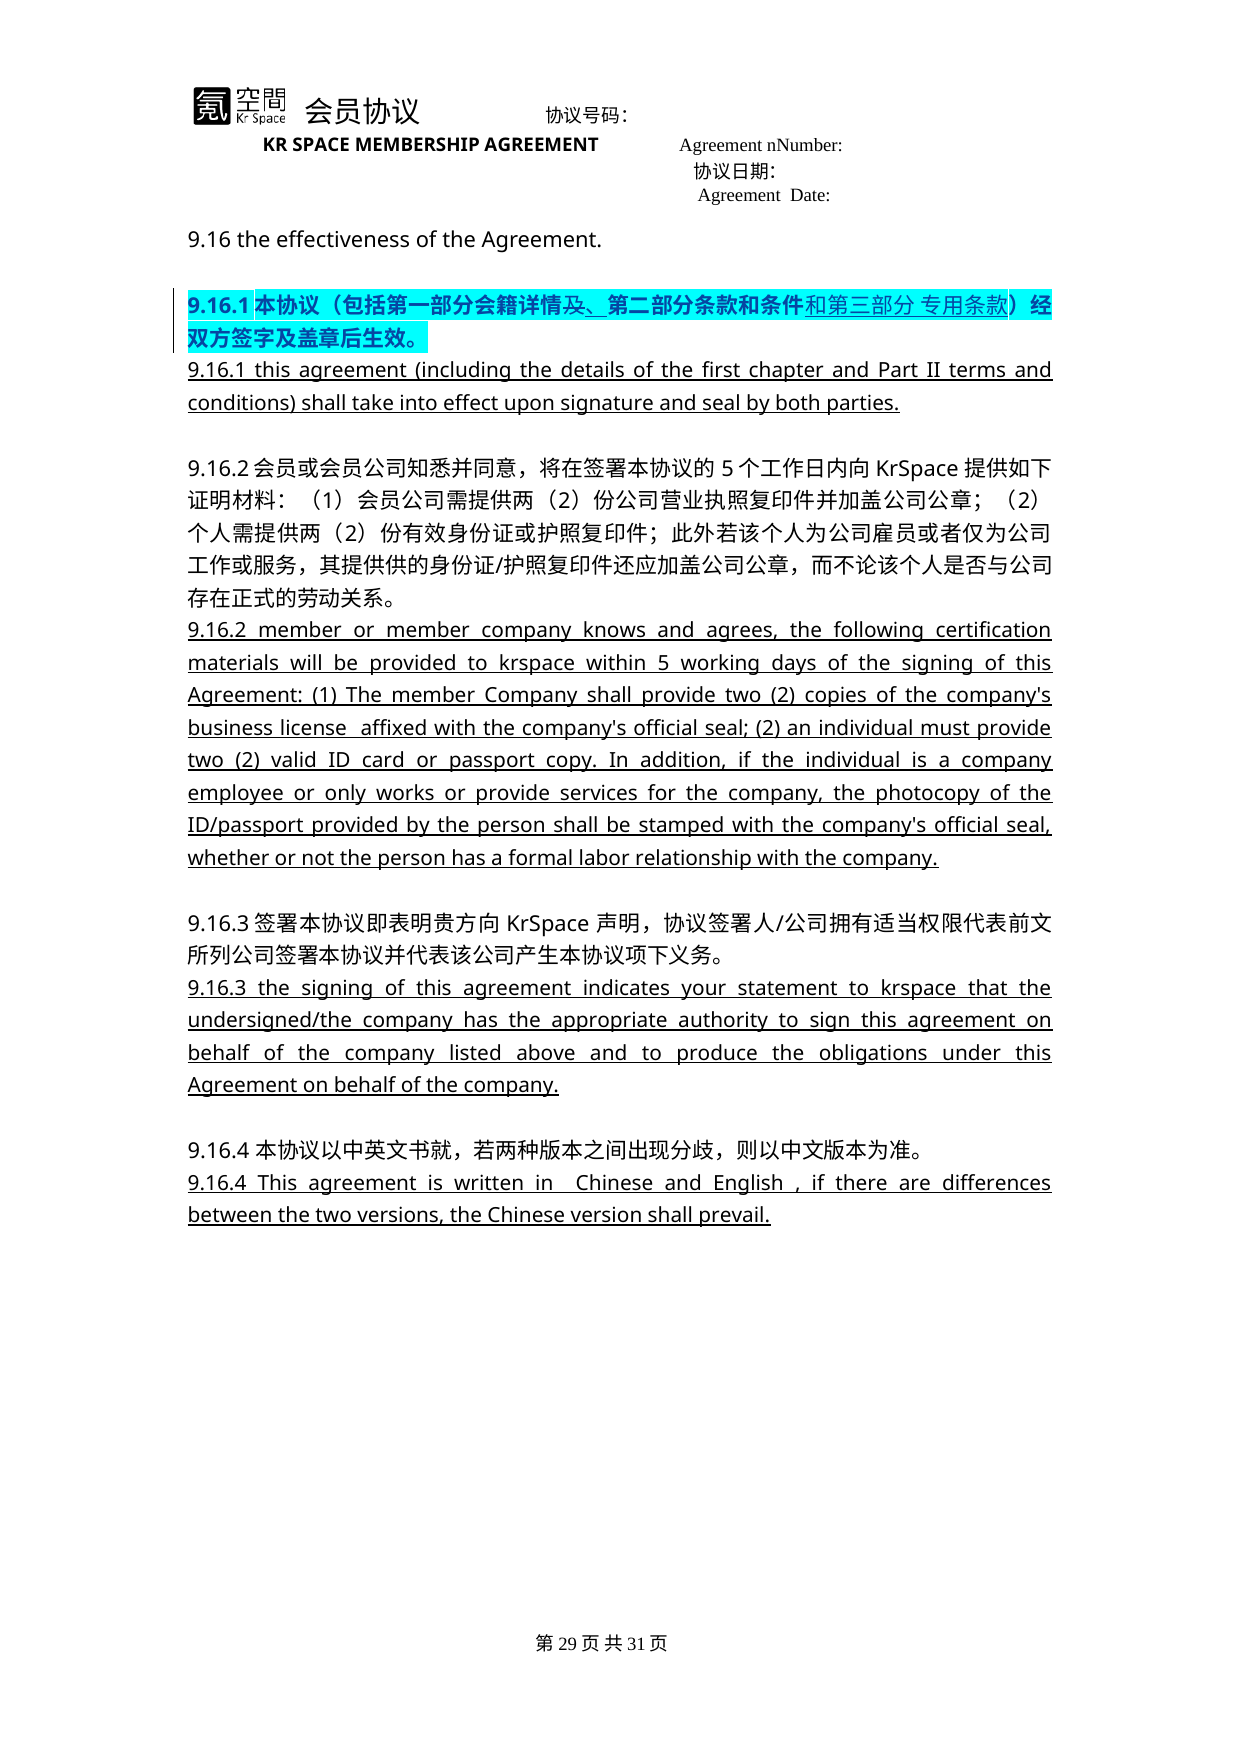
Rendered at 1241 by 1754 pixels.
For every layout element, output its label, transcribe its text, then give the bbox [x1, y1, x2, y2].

text 9.16.2会员或会员公司知悉并同意，将在签署本协议的5个工作日内向 KrSpace 提供如下证明材料：（1）会员公司需提供两（2）份公司营业执照复印件并加盖公司公章；（2）个人需提供两（2）份有效身份证或护照复印件；此外若该个人为公司雇员或者仅为公司工作或服务，其提供供的身份证/护照复印件还应加盖公司公章，而不论该个人是否与公司存在正式的劳动关系。 [187, 451, 1053, 613]
text 9.16.1 this agreement (including the details of the first chapter and Part II terms and conditions) shall take into effect upon signature and seal by both parties. [187, 353, 1053, 379]
text 9.16.3 the signing of this agreement indicates your statement to krspace that the undersigned/the company has the appropriate authority to sign this agreement on behalf of the company listed above and to produce the obligations under this Agreement on behalf of the company. [187, 1030, 1053, 1101]
text 9.16.4 本协议以中英文书就，若两种版本之间出现分歧，则以中文版本为准。 [187, 1133, 1053, 1166]
text 9.16.4 This agreement is written in Chinese and English , if there are differences between the two versions, the Chinese version shall prevail. [187, 1166, 1053, 1231]
text 9.16.3签署本协议即表明贵方向 KrSpace 声明，协议签署人/公司拥有适当权限代表前文所列公司签署本协议并代表该公司产生本协议项下义务。 [187, 906, 1053, 971]
text 9.16.2 member or member company knows and agrees, the following certification materials will be provided to krspace within 5 working days of the signing of this Agreement: (1) The member Company shall provide two (2) copies of the company's business license affixed with the company's official seal; (2) an individual must provide two (2) valid ID card or passport copy. In addition, if the individual is a company employee or only works or provide services for the company, the photocopy of the ID/passport provided by the person shall be stamped with the company's official seal, whether or not the person has a formal labor relationship with the company. [187, 803, 1053, 873]
text 9.16.3 the signing of this agreement indicates your statement to krspace that the undersigned/the company has the appropriate authority to sign this agreement on behalf of the company listed above and to produce the obligations under this Agreement on behalf of the company. [187, 971, 1053, 1029]
text 9.16.2 member or member company knows and agrees, the following certification materials will be provided to krspace within 5 working days of the signing of this Agreement: (1) The member Company shall provide two (2) copies of the company's business license affixed with the company's official seal; (2) an individual must provide two (2) valid ID card or passport copy. In addition, if the individual is a company employee or only works or provide services for the company, the photocopy of the ID/passport provided by the person shall be stamped with the company's official seal, whether or not the person has a formal labor relationship with the company. [187, 673, 1053, 769]
picture [193, 87, 285, 125]
text 9.16 the effectiveness of the Agreement. [187, 223, 1053, 256]
text 9.16.1本协议（包括第一部分会籍详情第二部分条款和条件）经双方签字及盖章后生效。 [187, 288, 1053, 353]
text 9.16.1 this agreement (including the details of the first chapter and Part II terms and conditions) shall take into effect upon signature and seal by both parties. [187, 380, 1053, 418]
text 9.16.2 member or member company knows and agrees, the following certification materials will be provided to krspace within 5 working days of the signing of this Agreement: (1) The member Company shall provide two (2) copies of the company's business license affixed with the company's official seal; (2) an individual must provide two (2) valid ID card or passport copy. In addition, if the individual is a company employee or only works or provide services for the company, the photocopy of the ID/passport provided by the person shall be stamped with the company's official seal, whether or not the person has a formal labor relationship with the company. [187, 613, 1053, 672]
